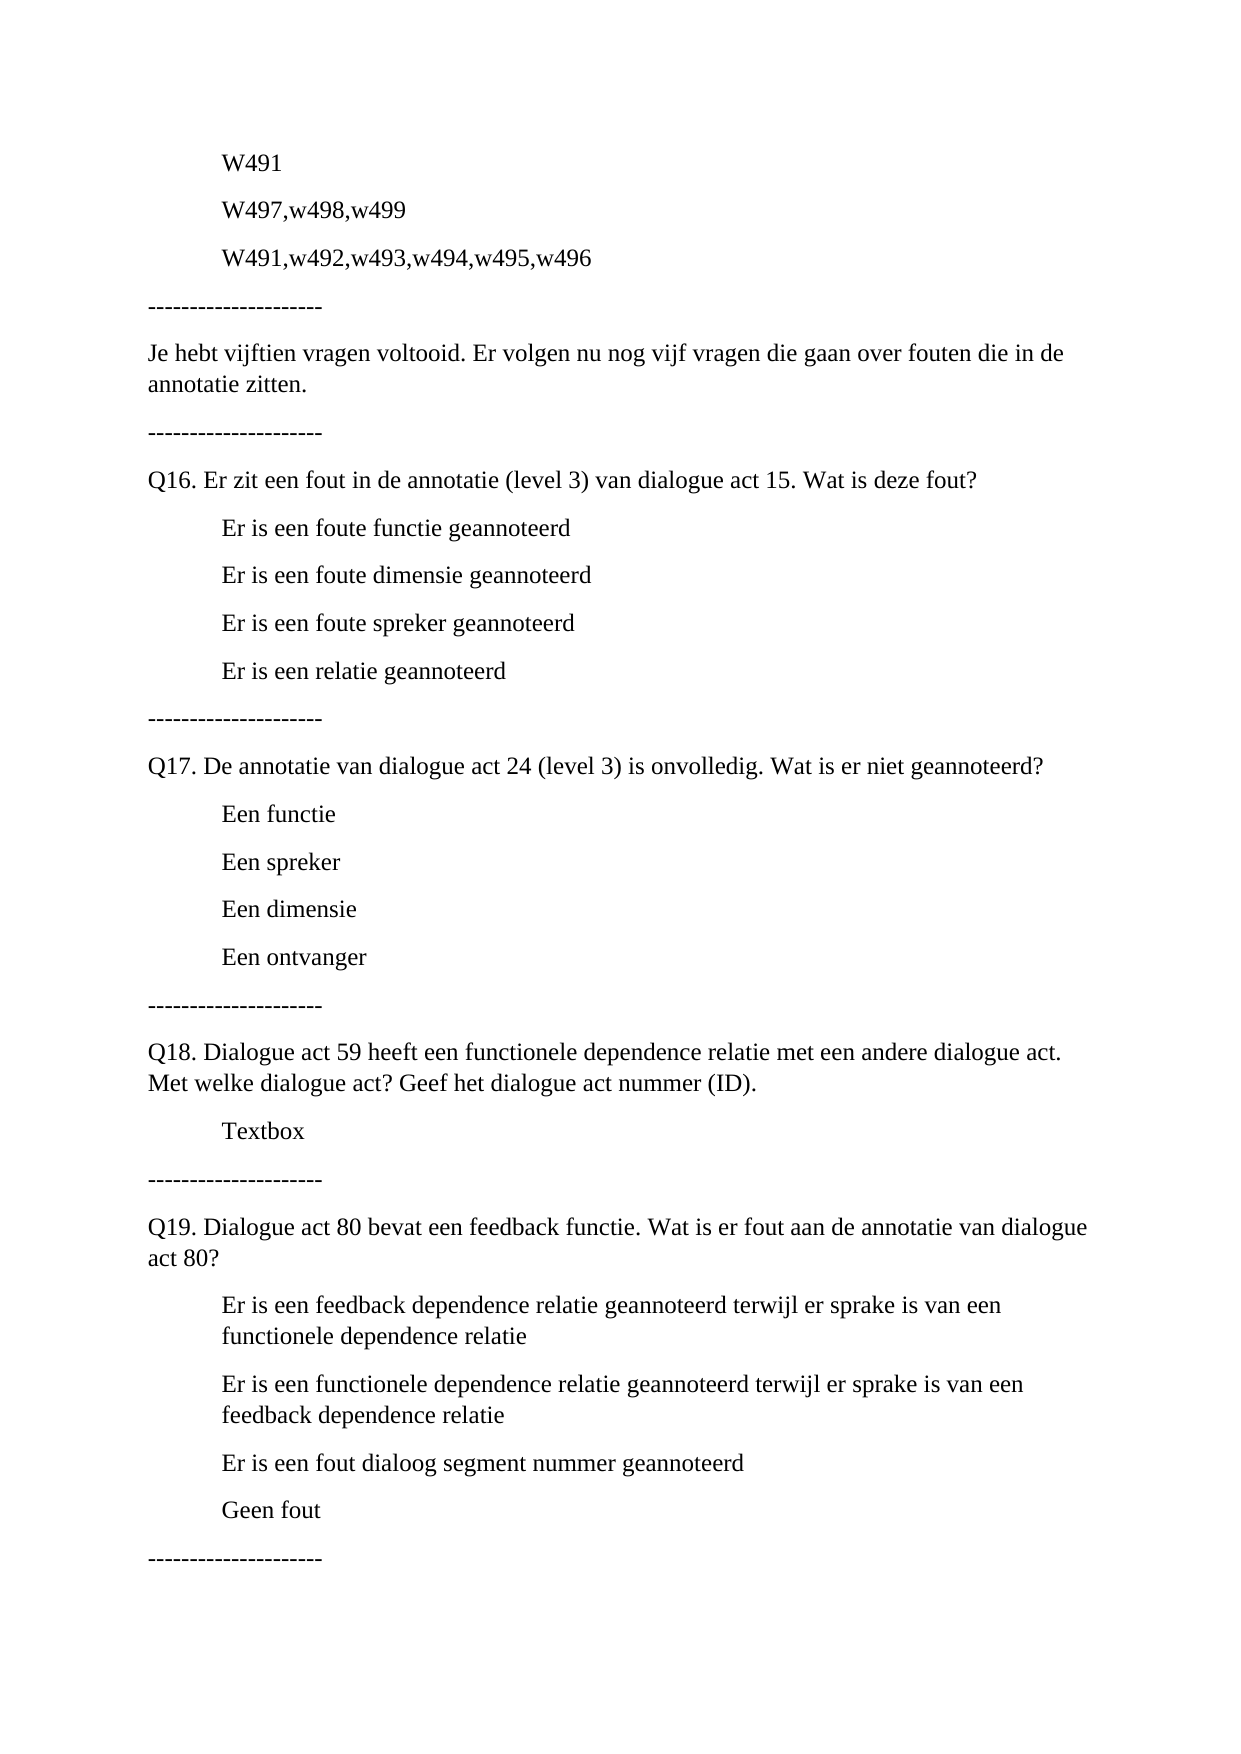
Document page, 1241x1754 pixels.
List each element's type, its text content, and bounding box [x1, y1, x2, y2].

text W491 [148, 148, 1093, 176]
text Er is een feedback dependence relatie geannoteerd terwijl er sprake is van een functionele dependence relatie [148, 1290, 1093, 1350]
text Q19. Dialogue act 80 bevat een feedback functie. Wat is er fout aan de annotatie van dialogue act 80? [148, 1212, 1093, 1271]
text --------------------- [148, 703, 1093, 732]
text Q17. De annotatie van dialogue act 24 (level 3) is onvolledig. Wat is er niet geannoteerd? [148, 751, 1093, 780]
text Een dimensie [148, 894, 1093, 923]
text --------------------- [148, 1164, 1093, 1193]
text Een spreker [148, 847, 1093, 875]
text Q18. Dialogue act 59 heeft een functionele dependence relatie met een andere dialogue act. Met welke dialogue act? Geef het dialogue act nummer (ID). [148, 1037, 1093, 1097]
text Er is een foute dimensie geannoteerd [148, 560, 1093, 589]
text --------------------- [148, 291, 1093, 319]
text Er is een fout dialoog segment nummer geannoteerd [148, 1448, 1093, 1477]
text Er is een relatie geannoteerd [148, 656, 1093, 684]
text Geen fout [148, 1496, 1093, 1524]
text --------------------- [148, 990, 1093, 1018]
text W497,w498,w499 [148, 195, 1093, 224]
text Er is een foute functie geannoteerd [148, 513, 1093, 541]
text W491,w492,w493,w494,w495,w496 [148, 243, 1093, 272]
text Er is een functionele dependence relatie geannoteerd terwijl er sprake is van een feedback dependence relatie [148, 1369, 1093, 1429]
text --------------------- [148, 1543, 1093, 1572]
text Q16. Er zit een fout in de annotatie (level 3) van dialogue act 15. Wat is deze fout? [148, 465, 1093, 494]
text Je hebt vijftien vragen voltooid. Er volgen nu nog vijf vragen die gaan over fouten die in de annotatie zitten. [148, 338, 1093, 398]
text --------------------- [148, 417, 1093, 446]
text Een functie [148, 799, 1093, 828]
text Textbox [148, 1116, 1093, 1145]
text Een ontvanger [148, 942, 1093, 971]
text Er is een foute spreker geannoteerd [148, 608, 1093, 637]
